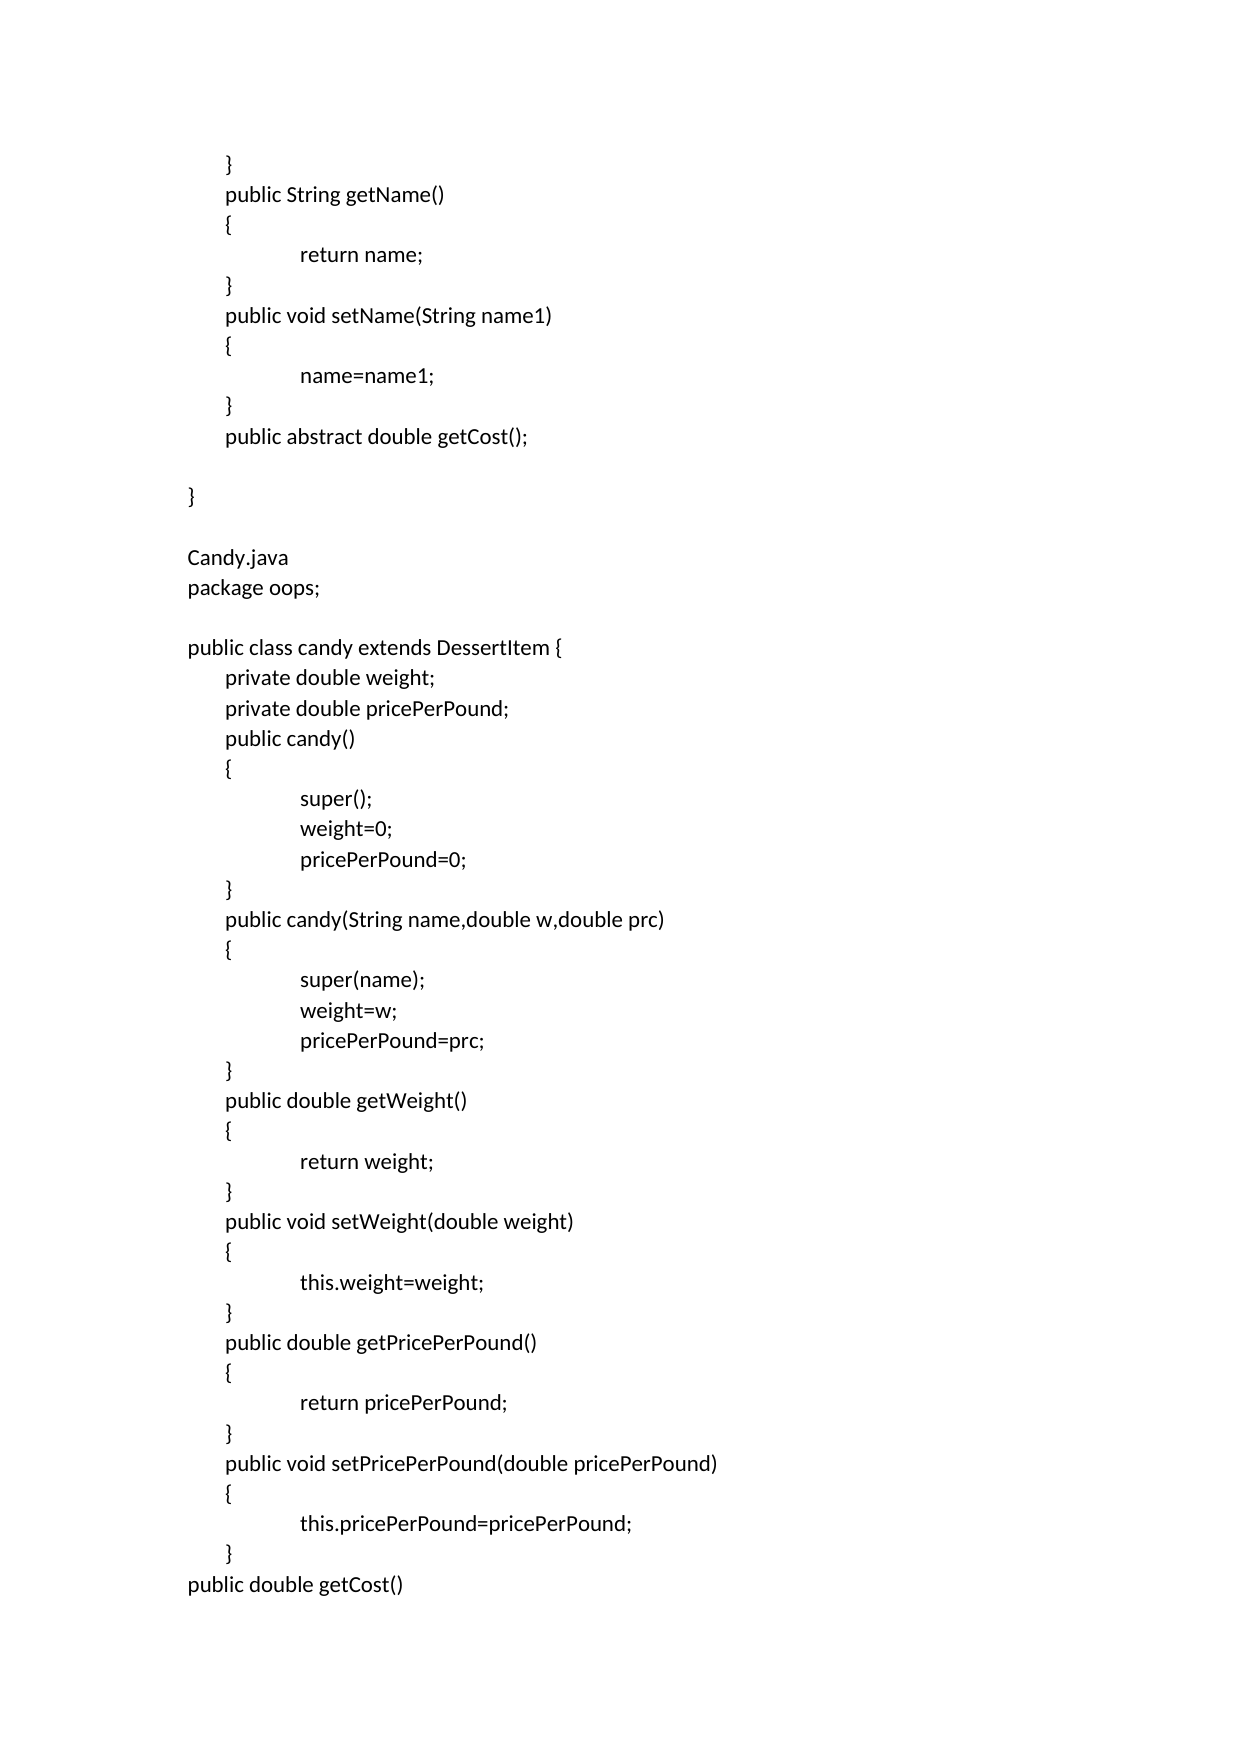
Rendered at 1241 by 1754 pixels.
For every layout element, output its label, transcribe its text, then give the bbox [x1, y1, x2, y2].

list { [187, 754, 1090, 782]
list public String getName() [187, 180, 1090, 208]
list return name; [187, 241, 1090, 269]
list this.weight=weight; [187, 1268, 1090, 1296]
list } [187, 392, 1090, 420]
list pricePerPound=0; [187, 845, 1090, 873]
list { [187, 935, 1090, 963]
list { [187, 1479, 1090, 1507]
list public double getPricePerPound() [187, 1328, 1090, 1356]
list public candy() [187, 724, 1090, 752]
list weight=0; [187, 814, 1090, 843]
list { [187, 1117, 1090, 1145]
list this.pricePerPound=pricePerPound; [187, 1509, 1090, 1537]
list { [187, 1358, 1090, 1386]
list weight=w; [187, 996, 1090, 1024]
list public void setName(String name1) [187, 301, 1090, 329]
list public void setPricePerPound(double pricePerPound) [187, 1449, 1090, 1477]
list public abstract double getCost(); [187, 422, 1090, 450]
list pricePerPound=prc; [187, 1026, 1090, 1054]
list } [187, 1056, 1090, 1084]
list private double weight; [187, 663, 1090, 692]
list { [187, 331, 1090, 359]
list } [187, 271, 1090, 299]
list { [187, 210, 1090, 238]
list name=name1; [187, 361, 1090, 389]
list } [187, 1177, 1090, 1205]
list private double pricePerPound; [187, 694, 1090, 722]
list super(name); [187, 966, 1090, 994]
list } [187, 1298, 1090, 1326]
list } [187, 875, 1090, 903]
list public double getWeight() [187, 1086, 1090, 1114]
list return pricePerPound; [187, 1388, 1090, 1417]
list } [187, 150, 1090, 178]
list public class candy extends DessertItem { [187, 633, 1090, 661]
list public void setWeight(double weight) [187, 1207, 1090, 1235]
list } [187, 1419, 1090, 1447]
list { [187, 1237, 1090, 1266]
list public double getCost() [187, 1570, 1090, 1598]
list return weight; [187, 1147, 1090, 1175]
list super(); [187, 784, 1090, 812]
list } [187, 1539, 1090, 1568]
list Candy.java [187, 543, 1090, 571]
list public candy(String name,double w,double prc) [187, 905, 1090, 933]
list package oops; [187, 573, 1090, 601]
list } [187, 482, 1090, 510]
